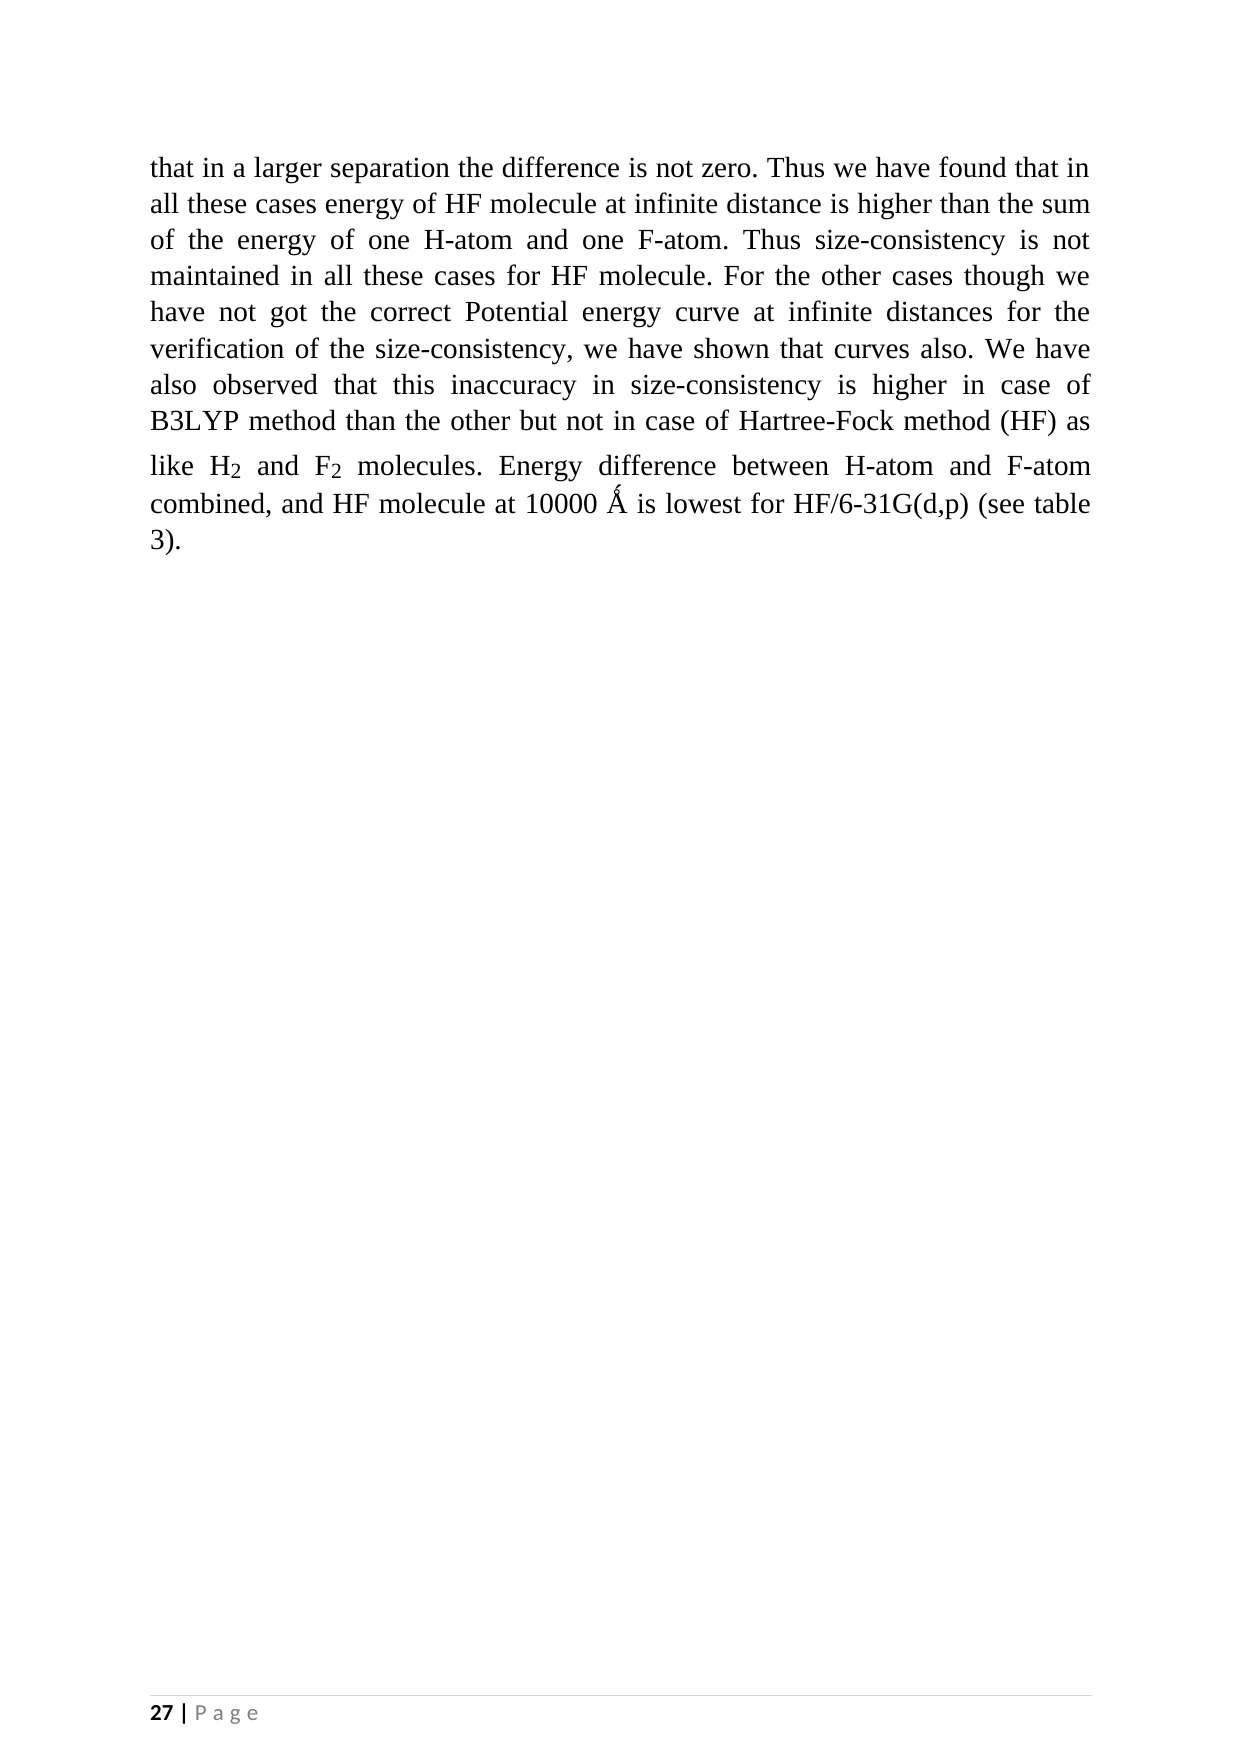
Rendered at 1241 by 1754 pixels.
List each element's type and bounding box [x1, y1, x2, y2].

text [150, 150, 1092, 555]
